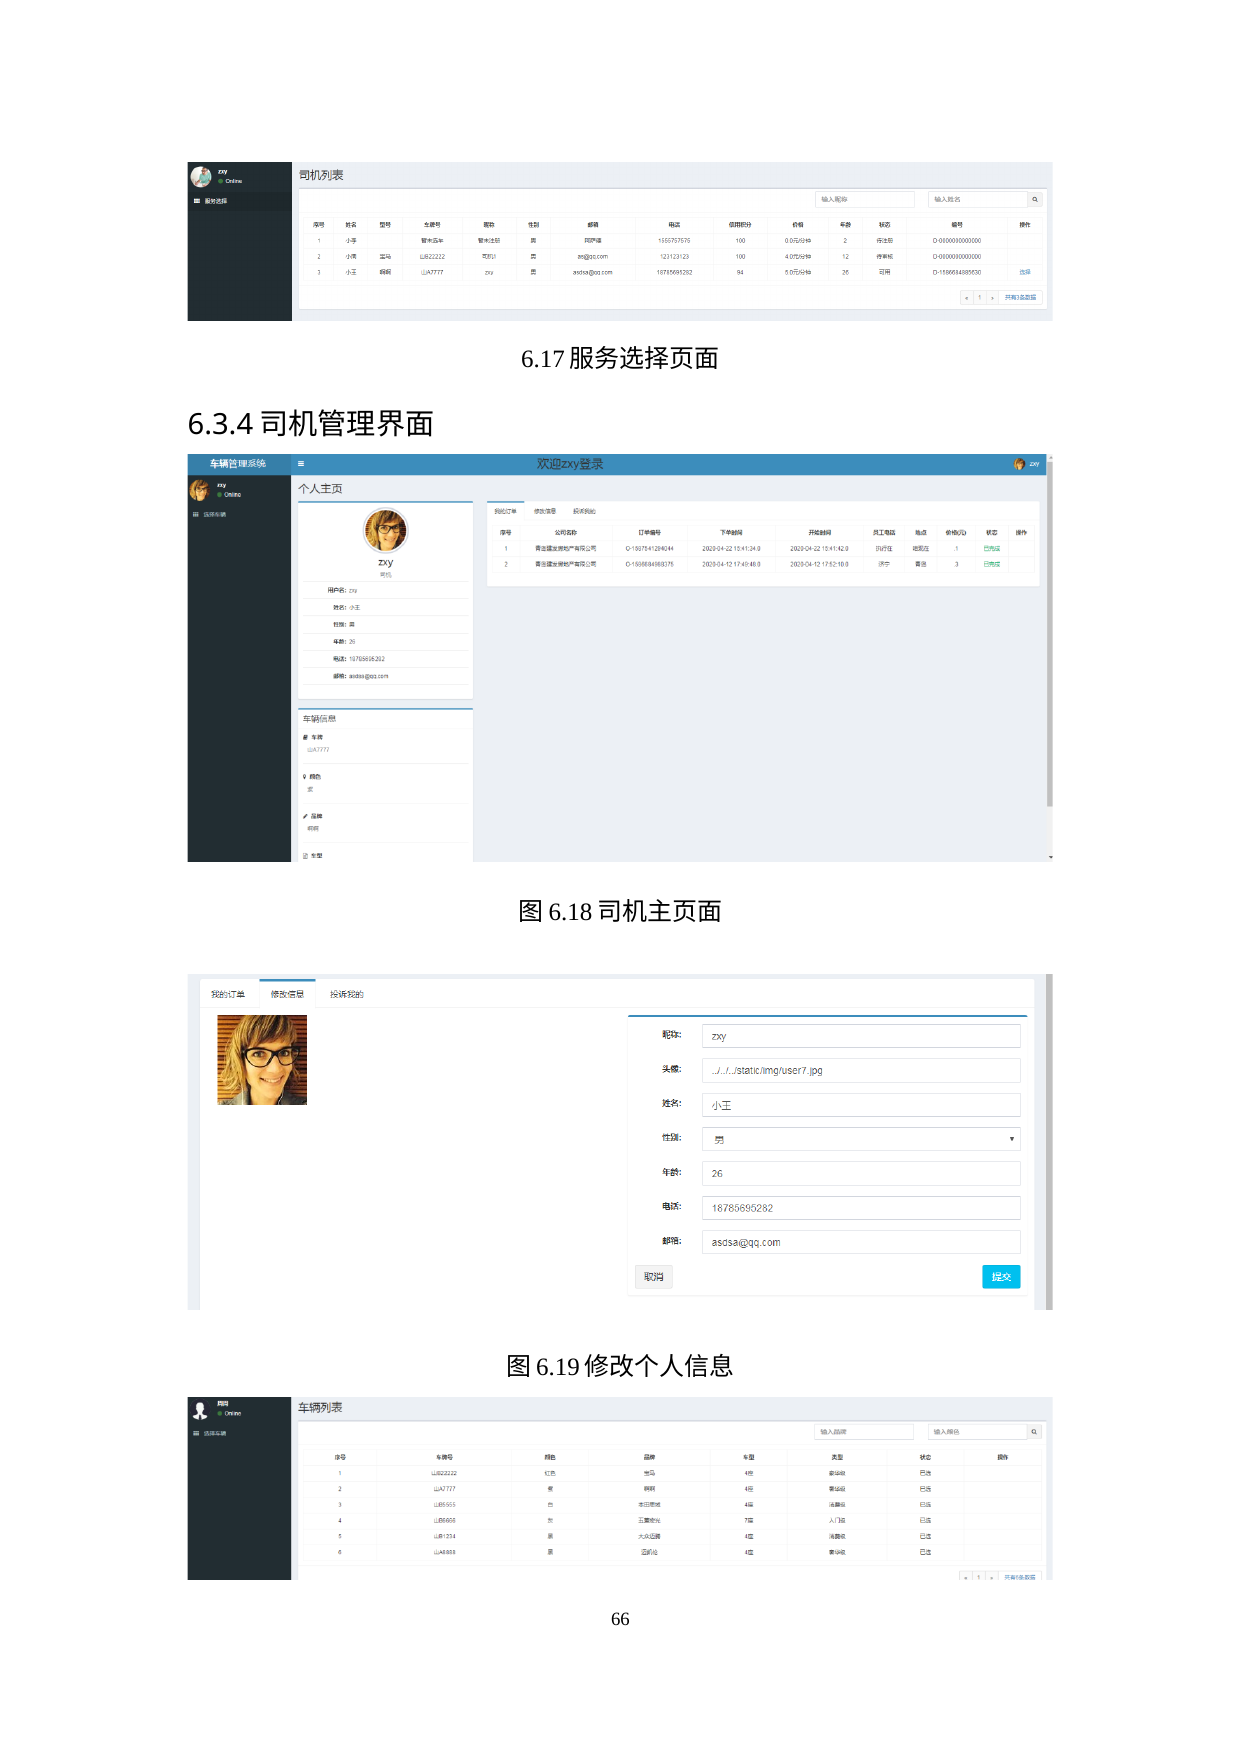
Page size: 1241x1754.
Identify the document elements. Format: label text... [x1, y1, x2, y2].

picture [187, 1397, 1053, 1580]
picture [187, 162, 1053, 321]
text 6.17服务选择页面 [187, 324, 1053, 389]
picture [187, 974, 1053, 1310]
picture [187, 454, 1053, 862]
text 图6.19修改个人信息 [187, 1332, 1053, 1397]
text 图6.18司机主页面 [187, 877, 1053, 942]
text 6.3.4司机管理界面 [187, 389, 1053, 454]
